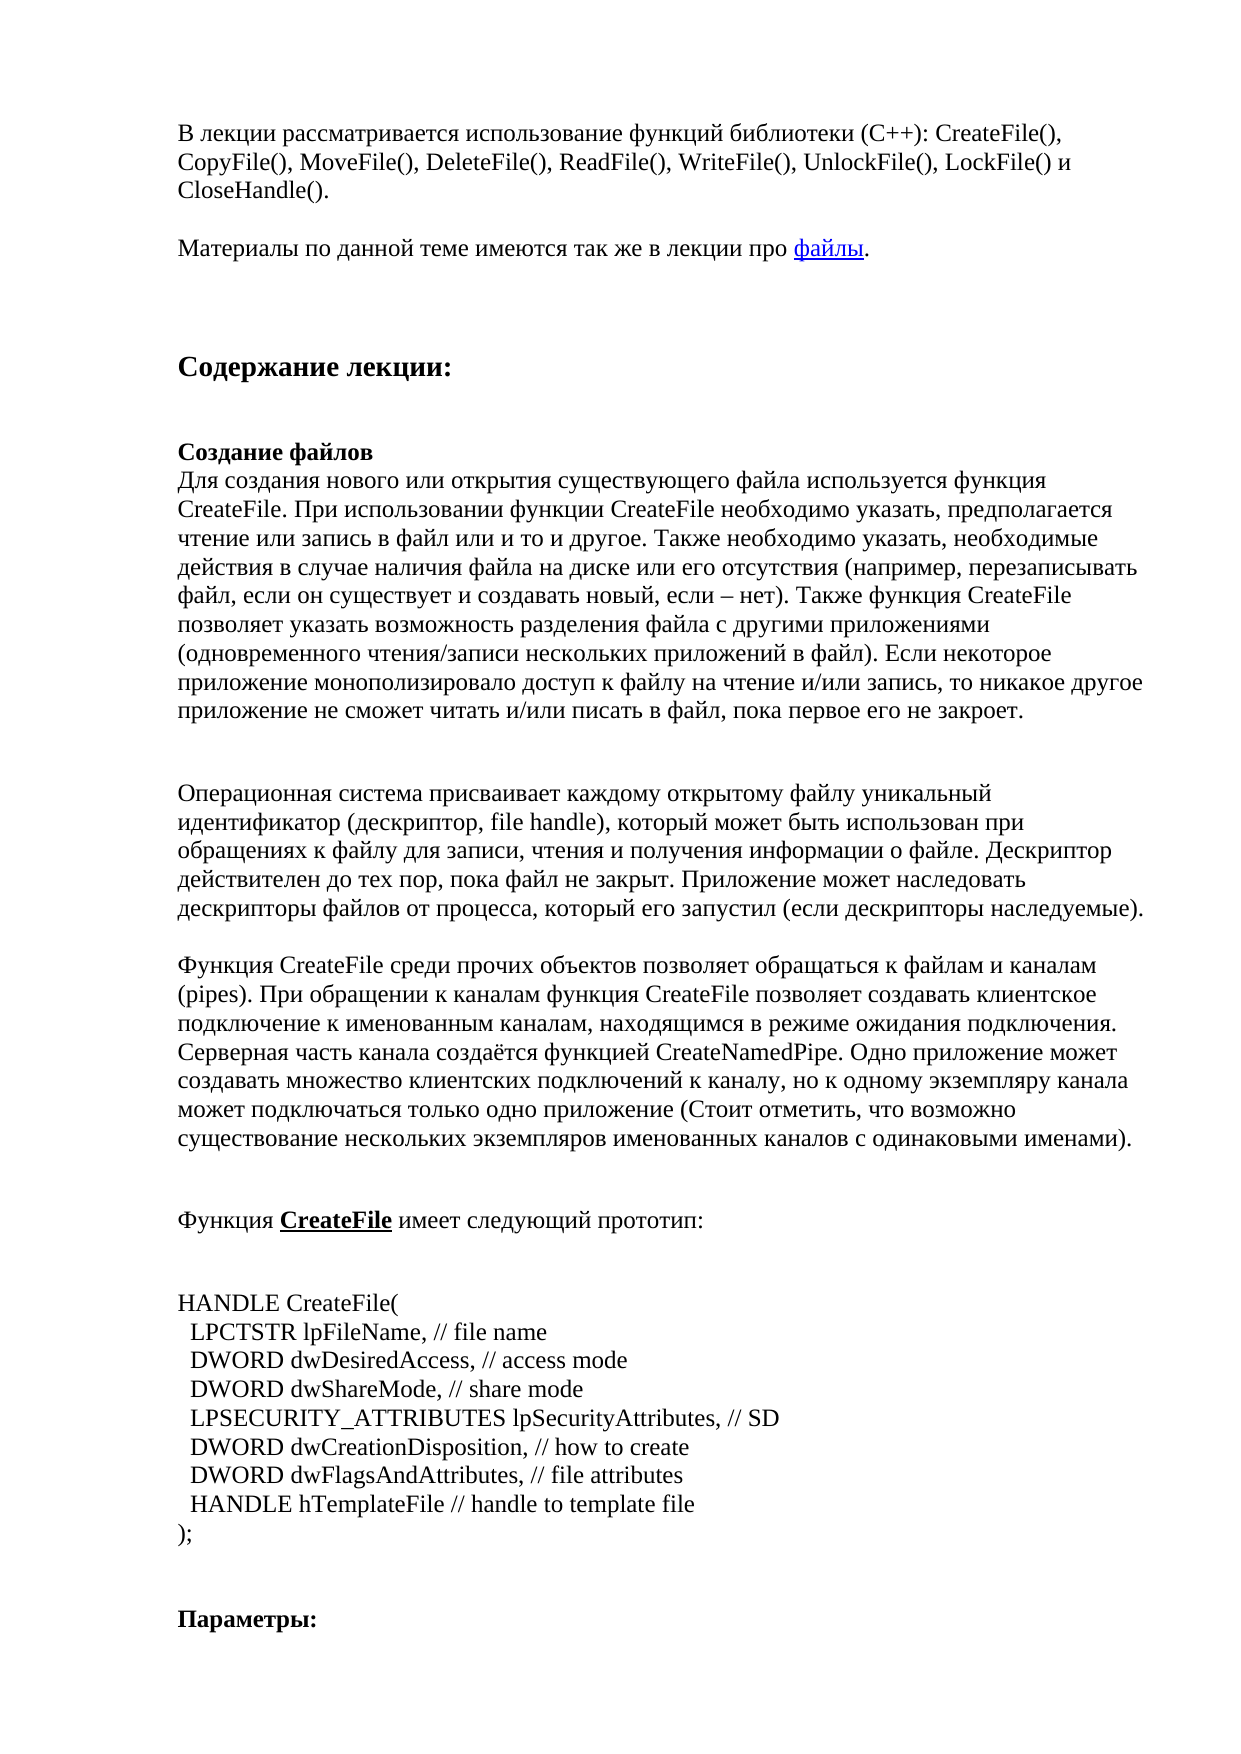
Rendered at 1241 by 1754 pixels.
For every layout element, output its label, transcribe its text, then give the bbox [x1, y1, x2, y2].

text Функция CreateFile имеет следующий прототип: [177, 1205, 1152, 1234]
text Материалы по данной теме имеются так же в лекции про файлы. [177, 233, 1152, 262]
text Создание файлов Для создания нового или открытия существующего файла используется функция CreateFile. При использовании функции CreateFile необходимо указать, предполагается чтение или запись в файл или и то и другое. Также необходимо указать, необходимые действия в случае наличия файла на диске или его отсутствия (например, перезаписывать файл, если он существует и создавать новый, если – нет). Также функция CreateFile позволяет указать возможность разделения файла с другими приложениями (одновременного чтения/записи нескольких приложений в файл). Если некоторое приложение монополизировало доступ к файлу на чтение и/или запись, то никакое другое приложение не сможет читать и/или писать в файл, пока первое его не закроет. [177, 437, 1152, 724]
text Функция CreateFile среди прочих объектов позволяет обращаться к файлам и каналам (pipes). При обращении к каналам функция CreateFile позволяет создавать клиентское подключение к именованным каналам, находящимся в режиме ожидания подключения. Серверная часть канала создаётся функцией CreateNamedPipe. Одно приложение может создавать множество клиентских подключений к каналу, но к одному экземпляру канала может подключаться только одно приложение (Стоит отметить, что возможно существование нескольких экземпляров именованных каналов с одинаковыми именами). [177, 950, 1152, 1152]
text Параметры: [177, 1575, 1152, 1633]
text Содержание лекции: [177, 349, 1152, 383]
text В лекции рассматривается использование функций библиотеки (C++): CreateFile(), CopyFile(), MoveFile(), DeleteFile(), ReadFile(), WriteFile(), UnlockFile(), LockFile() и CloseHandle(). [177, 118, 1152, 204]
text HANDLE CreateFile( LPCTSTR lpFileName, // file name DWORD dwDesiredAccess, // access mode DWORD dwShareMode, // share mode LPSECURITY_ATTRIBUTES lpSecurityAttributes, // SD DWORD dwCreationDisposition, // how to create DWORD dwFlagsAndAttributes, // file attributes HANDLE hTemplateFile // handle to template file ); [177, 1288, 1152, 1547]
text Операционная система присваивает каждому открытому файлу уникальный идентификатор (дескриптор, file handle), который может быть использован при обращениях к файлу для записи, чтения и получения информации о файле. Дескриптор действителен до тех пор, пока файл не закрыт. Приложение может наследовать дескрипторы файлов от процесса, который его запустил (если дескрипторы наследуемые). [177, 778, 1152, 922]
